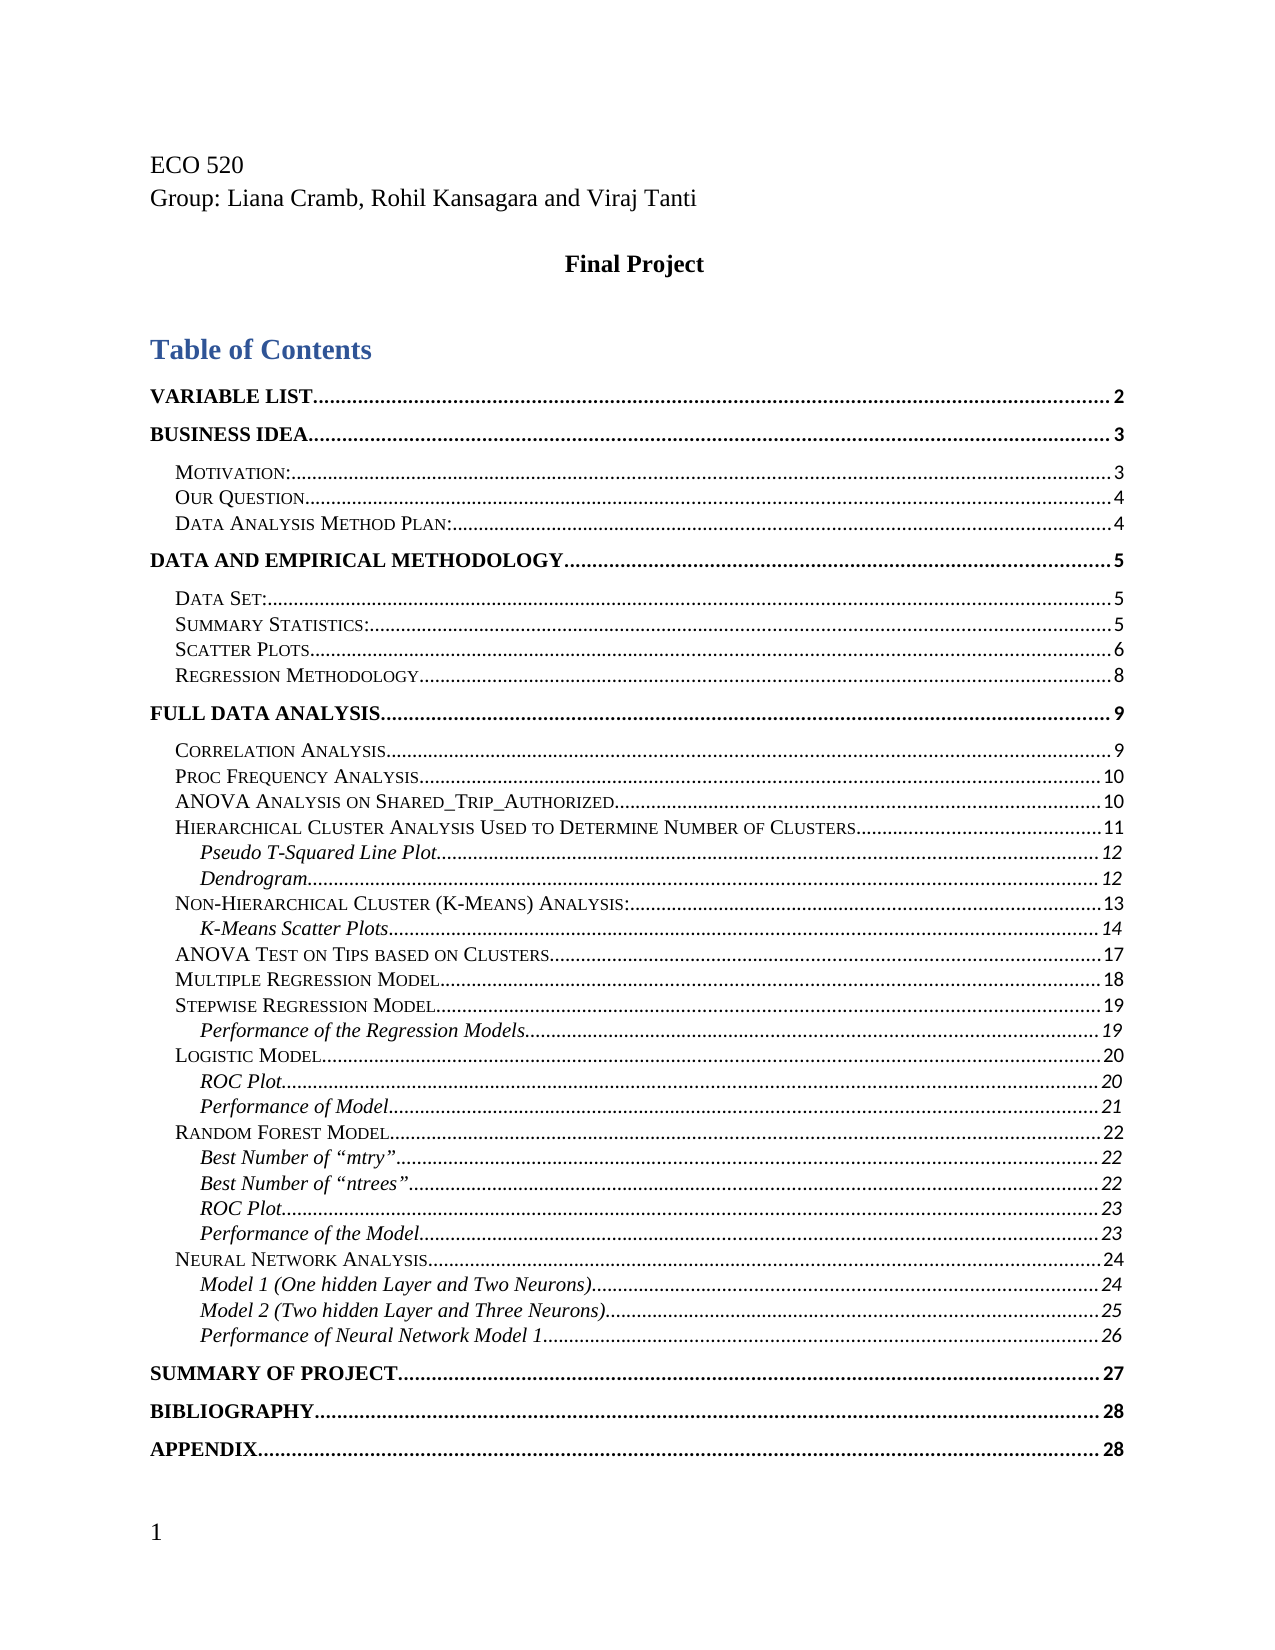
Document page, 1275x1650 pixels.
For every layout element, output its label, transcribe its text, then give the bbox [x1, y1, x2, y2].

text Group: Liana Cramb, Rohil Kansagara and Viraj Tanti [150, 183, 1125, 212]
text Final Project [150, 249, 1125, 278]
text ECO 520 [150, 150, 1125, 179]
